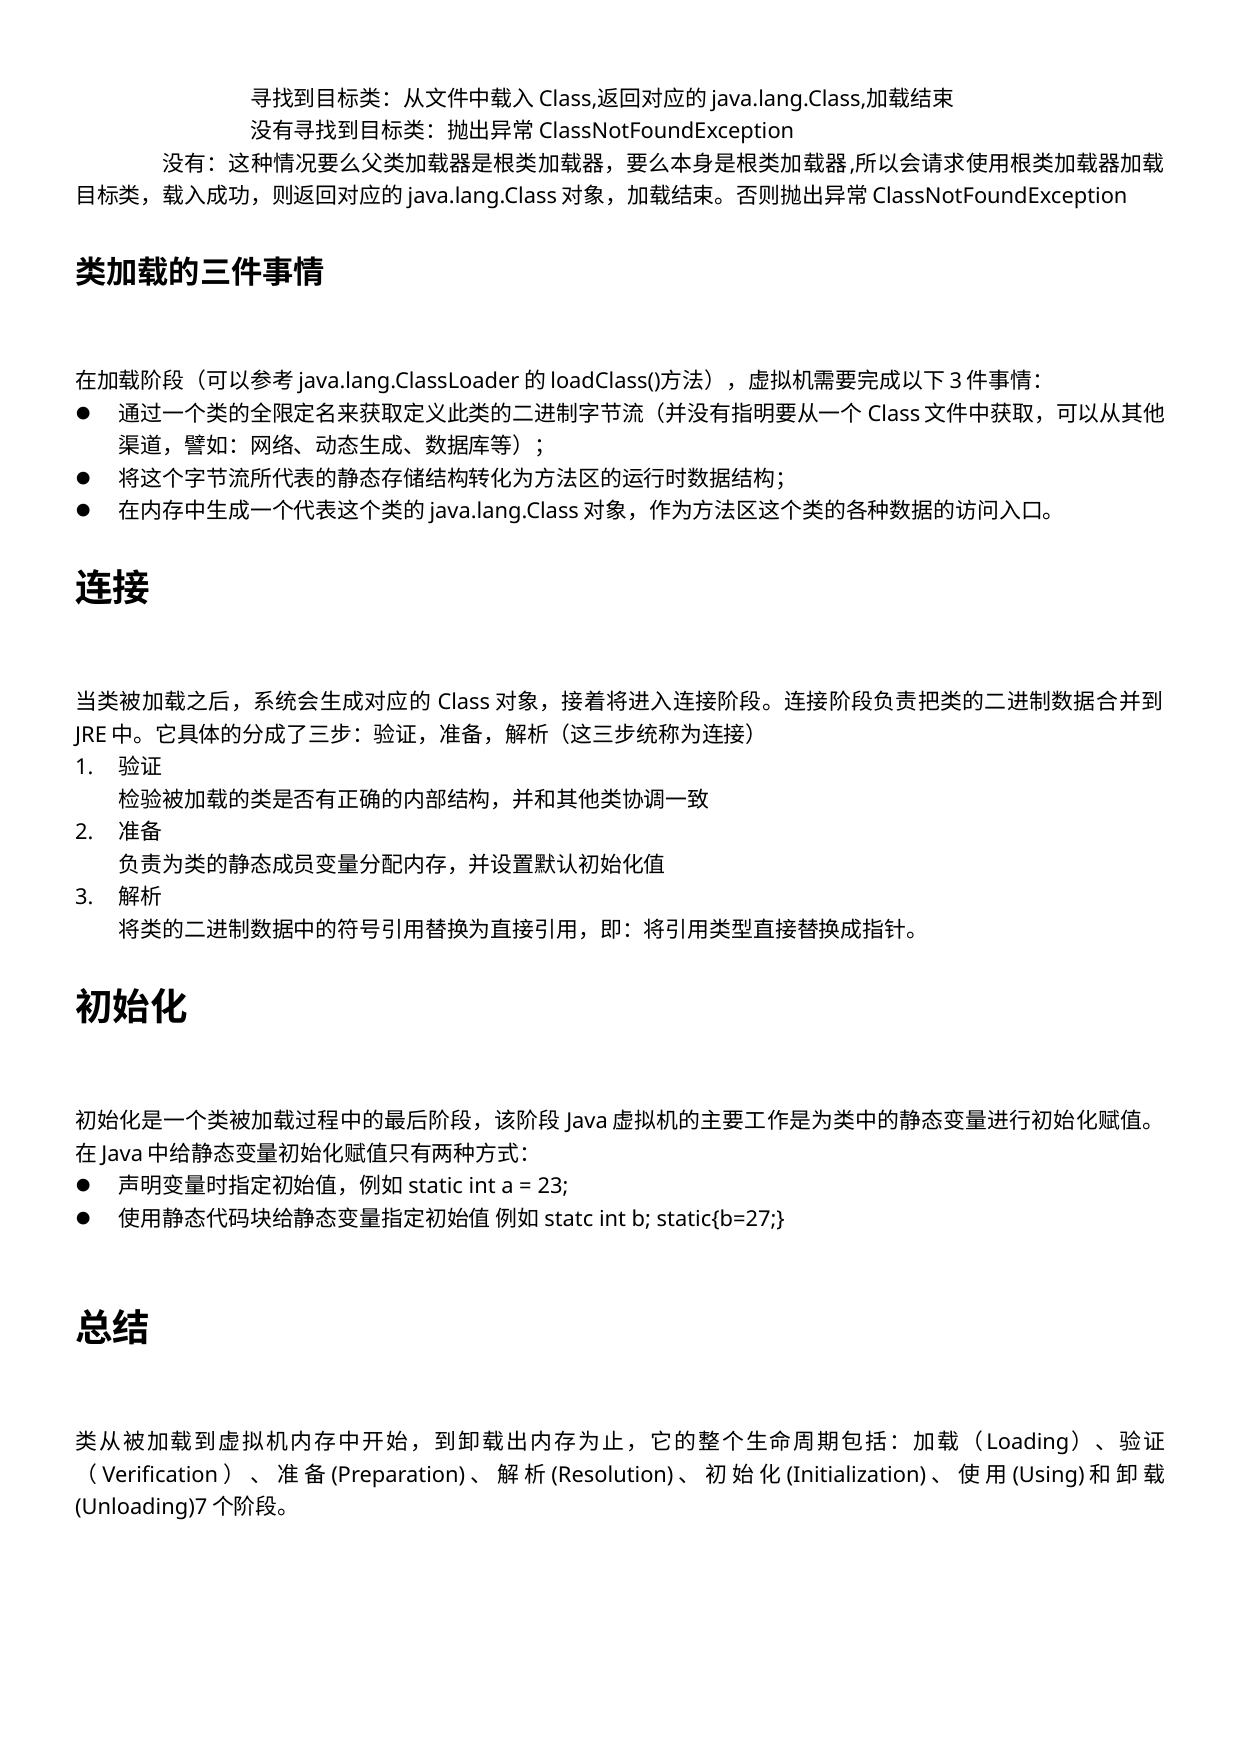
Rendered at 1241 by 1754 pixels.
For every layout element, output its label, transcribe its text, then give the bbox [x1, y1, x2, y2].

text 没有寻找到目标类：抛出异常ClassNotFoundException [162, 113, 1165, 146]
text 没有：这种情况要么父类加载器是根类加载器，要么本身是根类加载器,所以会请求使用根类加载器加载目标类，载入成功，则返回对应的java.lang.Class对象，加载结束。否则抛出异常ClassNotFoundException [75, 146, 1165, 211]
subtitle 总结 [75, 1292, 1165, 1357]
list 在内存中生成一个代表这个类的java.lang.Class对象，作为方法区这个类的各种数据的访问入口。 [75, 493, 1165, 525]
list 将类的二进制数据中的符号引用替换为直接引用，即：将引用类型直接替换成指针。 [119, 912, 1165, 944]
text 初始化是一个类被加载过程中的最后阶段，该阶段Java虚拟机的主要工作是为类中的静态变量进行初始化赋值。在Java中给静态变量初始化赋值只有两种方式： [75, 1103, 1165, 1168]
list 声明变量时指定初始值，例如 static int a = 23; [75, 1168, 1165, 1200]
subtitle 连接 [75, 552, 1165, 617]
list 负责为类的静态成员变量分配内存，并设置默认初始化值 [119, 847, 1165, 879]
list 使用静态代码块给静态变量指定初始值 例如 statc int b; static{b=27;} [75, 1200, 1165, 1233]
text 当类被加载之后，系统会生成对应的Class对象，接着将进入连接阶段。连接阶段负责把类的二进制数据合并到JRE中。它具体的分成了三步：验证，准备，解析（这三步统称为连接） [75, 684, 1165, 749]
text 类从被加载到虚拟机内存中开始，到卸载出内存为止，它的整个生命周期包括：加载（Loading）、验证（Verification）、准备(Preparation)、解析(Resolution)、初始化(Initialization)、使用(Using)和卸载(Unloading)7个阶段。 [75, 1424, 1165, 1522]
list 通过一个类的全限定名来获取定义此类的二进制字节流（并没有指明要从一个Class文件中获取，可以从其他渠道，譬如：网络、动态生成、数据库等）； [75, 395, 1165, 460]
list 将这个字节流所代表的静态存储结构转化为方法区的运行时数据结构； [75, 460, 1165, 493]
subtitle 类加载的三件事情 [75, 238, 1143, 303]
list 准备 [75, 814, 1165, 847]
list 解析 [75, 879, 1165, 912]
list 验证 [75, 749, 1165, 782]
list 检验被加载的类是否有正确的内部结构，并和其他类协调一致 [119, 782, 1165, 814]
subtitle 初始化 [75, 971, 1165, 1036]
text 在加载阶段（可以参考java.lang.ClassLoader的loadClass()方法），虚拟机需要完成以下3件事情： [75, 363, 1165, 395]
text 寻找到目标类：从文件中载入Class,返回对应的java.lang.Class,加载结束 [162, 81, 1165, 113]
